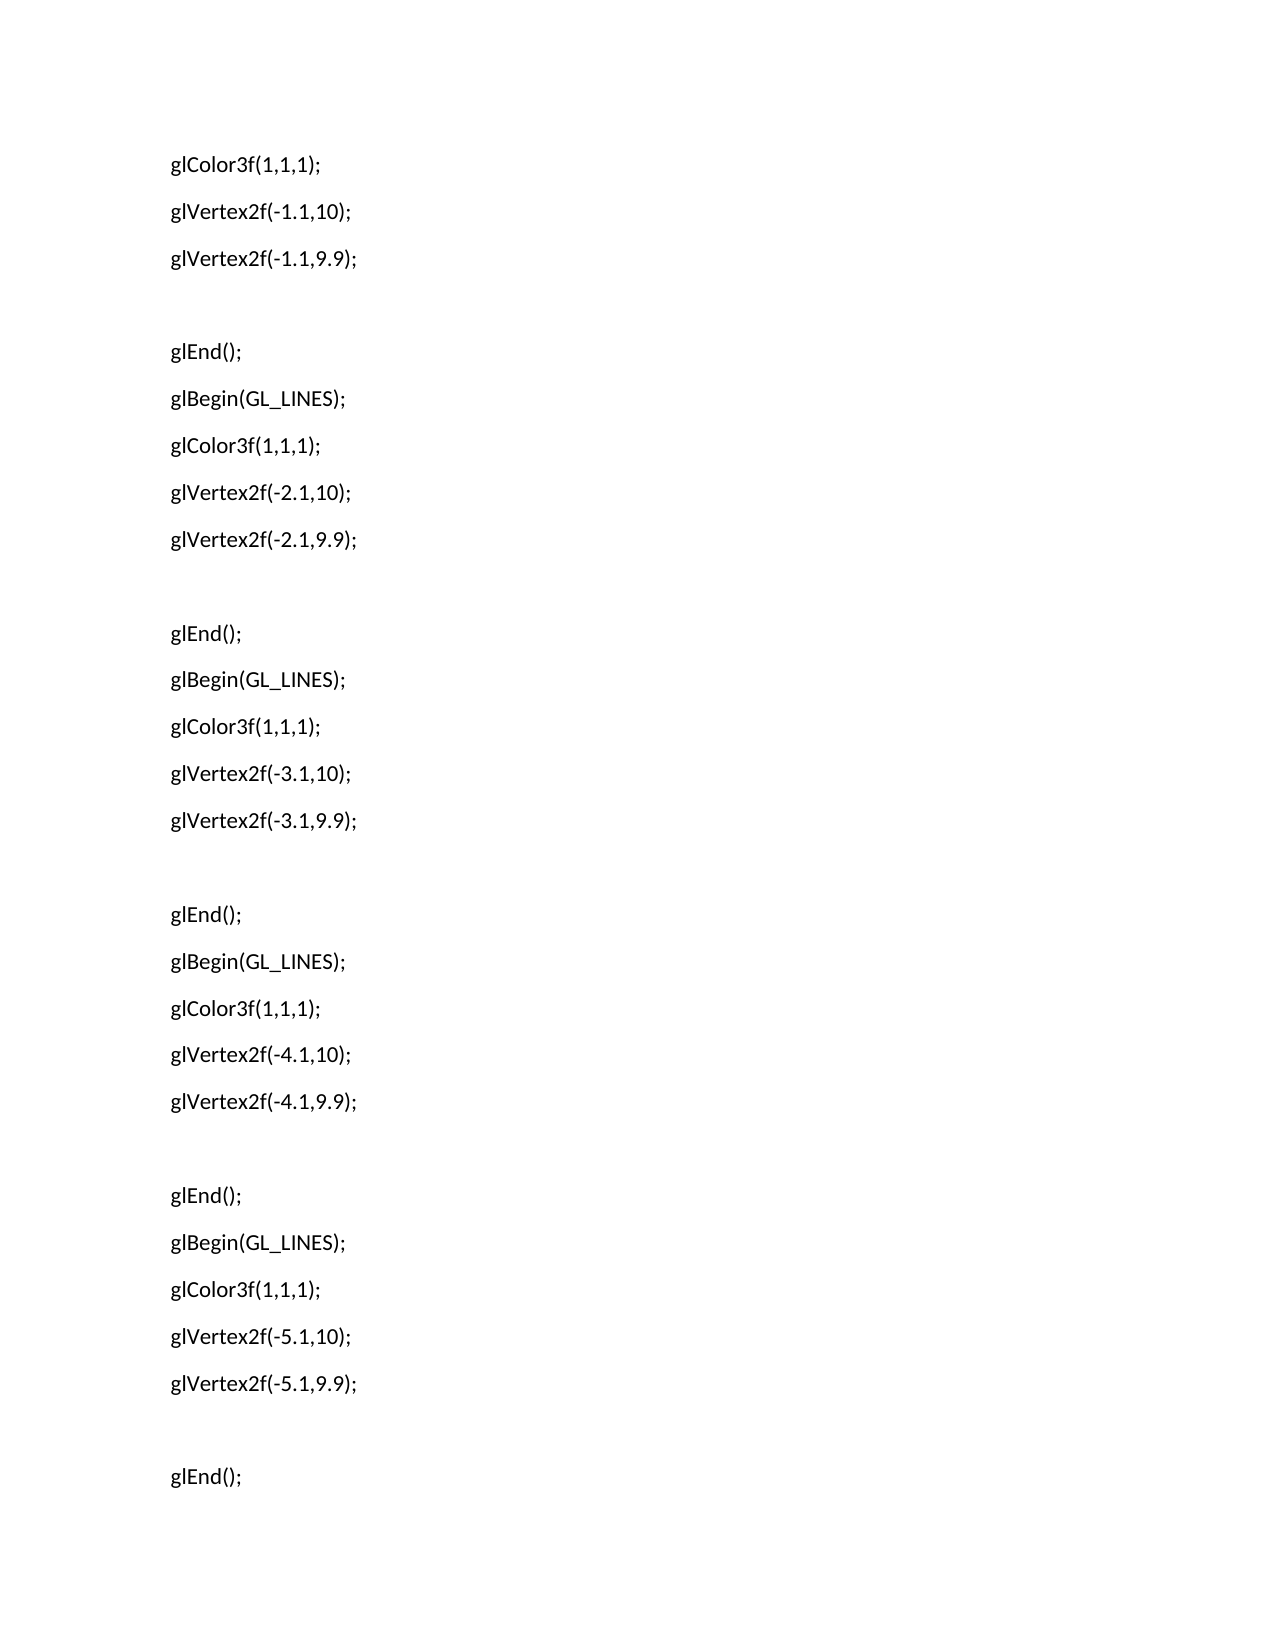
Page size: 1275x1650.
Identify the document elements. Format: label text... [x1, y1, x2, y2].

text glVertex2f(-5.1,9.9); [150, 1369, 1125, 1397]
text glBegin(GL_LINES); [150, 384, 1125, 412]
text glEnd(); [150, 1462, 1125, 1491]
text glVertex2f(-1.1,9.9); [150, 244, 1125, 272]
text glVertex2f(-1.1,10); [150, 197, 1125, 225]
text glEnd(); [150, 337, 1125, 366]
text glVertex2f(-5.1,10); [150, 1322, 1125, 1350]
text glEnd(); [150, 1181, 1125, 1209]
text glColor3f(1,1,1); [150, 994, 1125, 1022]
text glColor3f(1,1,1); [150, 431, 1125, 459]
text glColor3f(1,1,1); [150, 1275, 1125, 1303]
text glVertex2f(-2.1,9.9); [150, 525, 1125, 553]
text glEnd(); [150, 619, 1125, 647]
text glVertex2f(-4.1,9.9); [150, 1087, 1125, 1116]
text glEnd(); [150, 900, 1125, 928]
text glVertex2f(-2.1,10); [150, 478, 1125, 506]
text glColor3f(1,1,1); [150, 712, 1125, 741]
text glBegin(GL_LINES); [150, 666, 1125, 694]
text glBegin(GL_LINES); [150, 947, 1125, 975]
text glColor3f(1,1,1); [150, 150, 1125, 178]
text glVertex2f(-3.1,10); [150, 759, 1125, 787]
text glVertex2f(-4.1,10); [150, 1041, 1125, 1069]
text glBegin(GL_LINES); [150, 1228, 1125, 1256]
text glVertex2f(-3.1,9.9); [150, 806, 1125, 834]
